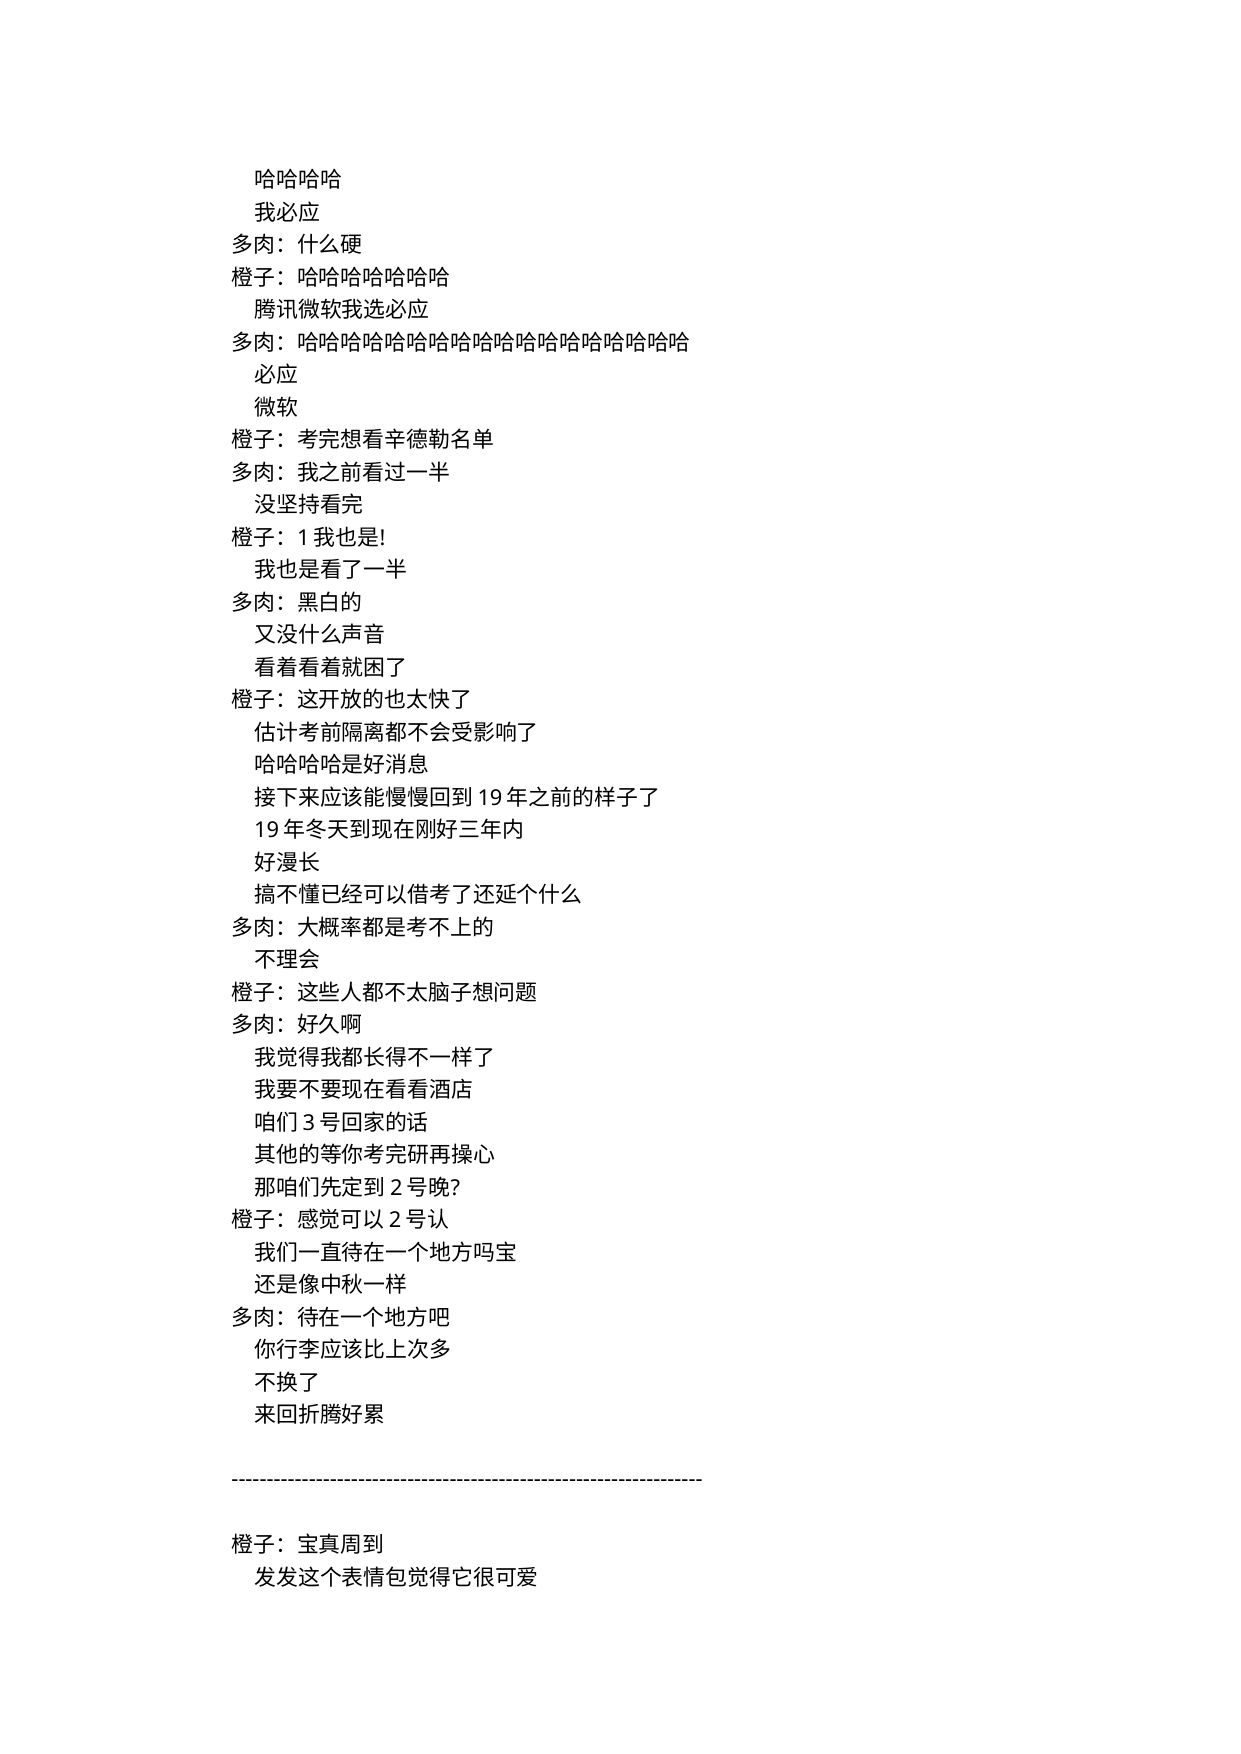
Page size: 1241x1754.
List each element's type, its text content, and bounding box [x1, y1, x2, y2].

text 多肉：好久啊 [187, 1007, 1053, 1039]
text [187, 1462, 1053, 1494]
text 又没什么声音 [187, 617, 1053, 649]
text 多肉：什么硬 [187, 227, 1053, 259]
text 还是像中秋一样 [187, 1267, 1053, 1299]
text 腾讯微软我选必应 [187, 292, 1053, 324]
text 橙子：这开放的也太快了 [187, 682, 1053, 714]
text 橙子：感觉可以2号认 [187, 1202, 1053, 1234]
text 19年冬天到现在刚好三年内 [187, 812, 1053, 844]
text 接下来应该能慢慢回到19年之前的样子了 [187, 779, 1053, 812]
text 估计考前隔离都不会受影响了 [187, 714, 1053, 747]
text 不理会 [187, 942, 1053, 974]
text 多肉：我之前看过一半 [187, 454, 1053, 487]
text 多肉：哈哈哈哈哈哈哈哈哈哈哈哈哈哈哈哈哈哈 [187, 324, 1053, 357]
text 你行李应该比上次多 [187, 1332, 1053, 1364]
text 看着看着就困了 [187, 649, 1053, 682]
text 我也是看了一半 [187, 552, 1053, 584]
text 其他的等你考完研再操心 [187, 1137, 1053, 1169]
text 哈哈哈哈 [187, 162, 1053, 194]
text 多肉：黑白的 [187, 584, 1053, 617]
text 没坚持看完 [187, 487, 1053, 519]
text 橙子：考完想看辛德勒名单 [187, 422, 1053, 454]
text 多肉：大概率都是考不上的 [187, 909, 1053, 942]
text 发发这个表情包觉得它很可爱 [187, 1559, 1053, 1592]
text 那咱们先定到2号晚? [187, 1169, 1053, 1202]
text 搞不懂已经可以借考了还延个什么 [187, 877, 1053, 909]
text 好漫长 [187, 844, 1053, 877]
text 橙子：这些人都不太脑子想问题 [187, 974, 1053, 1007]
text 多肉：待在一个地方吧 [187, 1299, 1053, 1332]
text 咱们3号回家的话 [187, 1104, 1053, 1137]
text 哈哈哈哈是好消息 [187, 747, 1053, 779]
text 来回折腾好累 [187, 1397, 1053, 1429]
text 橙子：宝真周到 [187, 1527, 1053, 1559]
text 我必应 [187, 194, 1053, 227]
text 橙子：哈哈哈哈哈哈哈 [187, 259, 1053, 292]
text 微软 [187, 389, 1053, 422]
text 我们一直待在一个地方吗宝 [187, 1234, 1053, 1267]
text 必应 [187, 357, 1053, 389]
text 不换了 [187, 1364, 1053, 1397]
text 我觉得我都长得不一样了 [187, 1039, 1053, 1072]
text 我要不要现在看看酒店 [187, 1072, 1053, 1104]
text 橙子：1我也是! [187, 519, 1053, 552]
